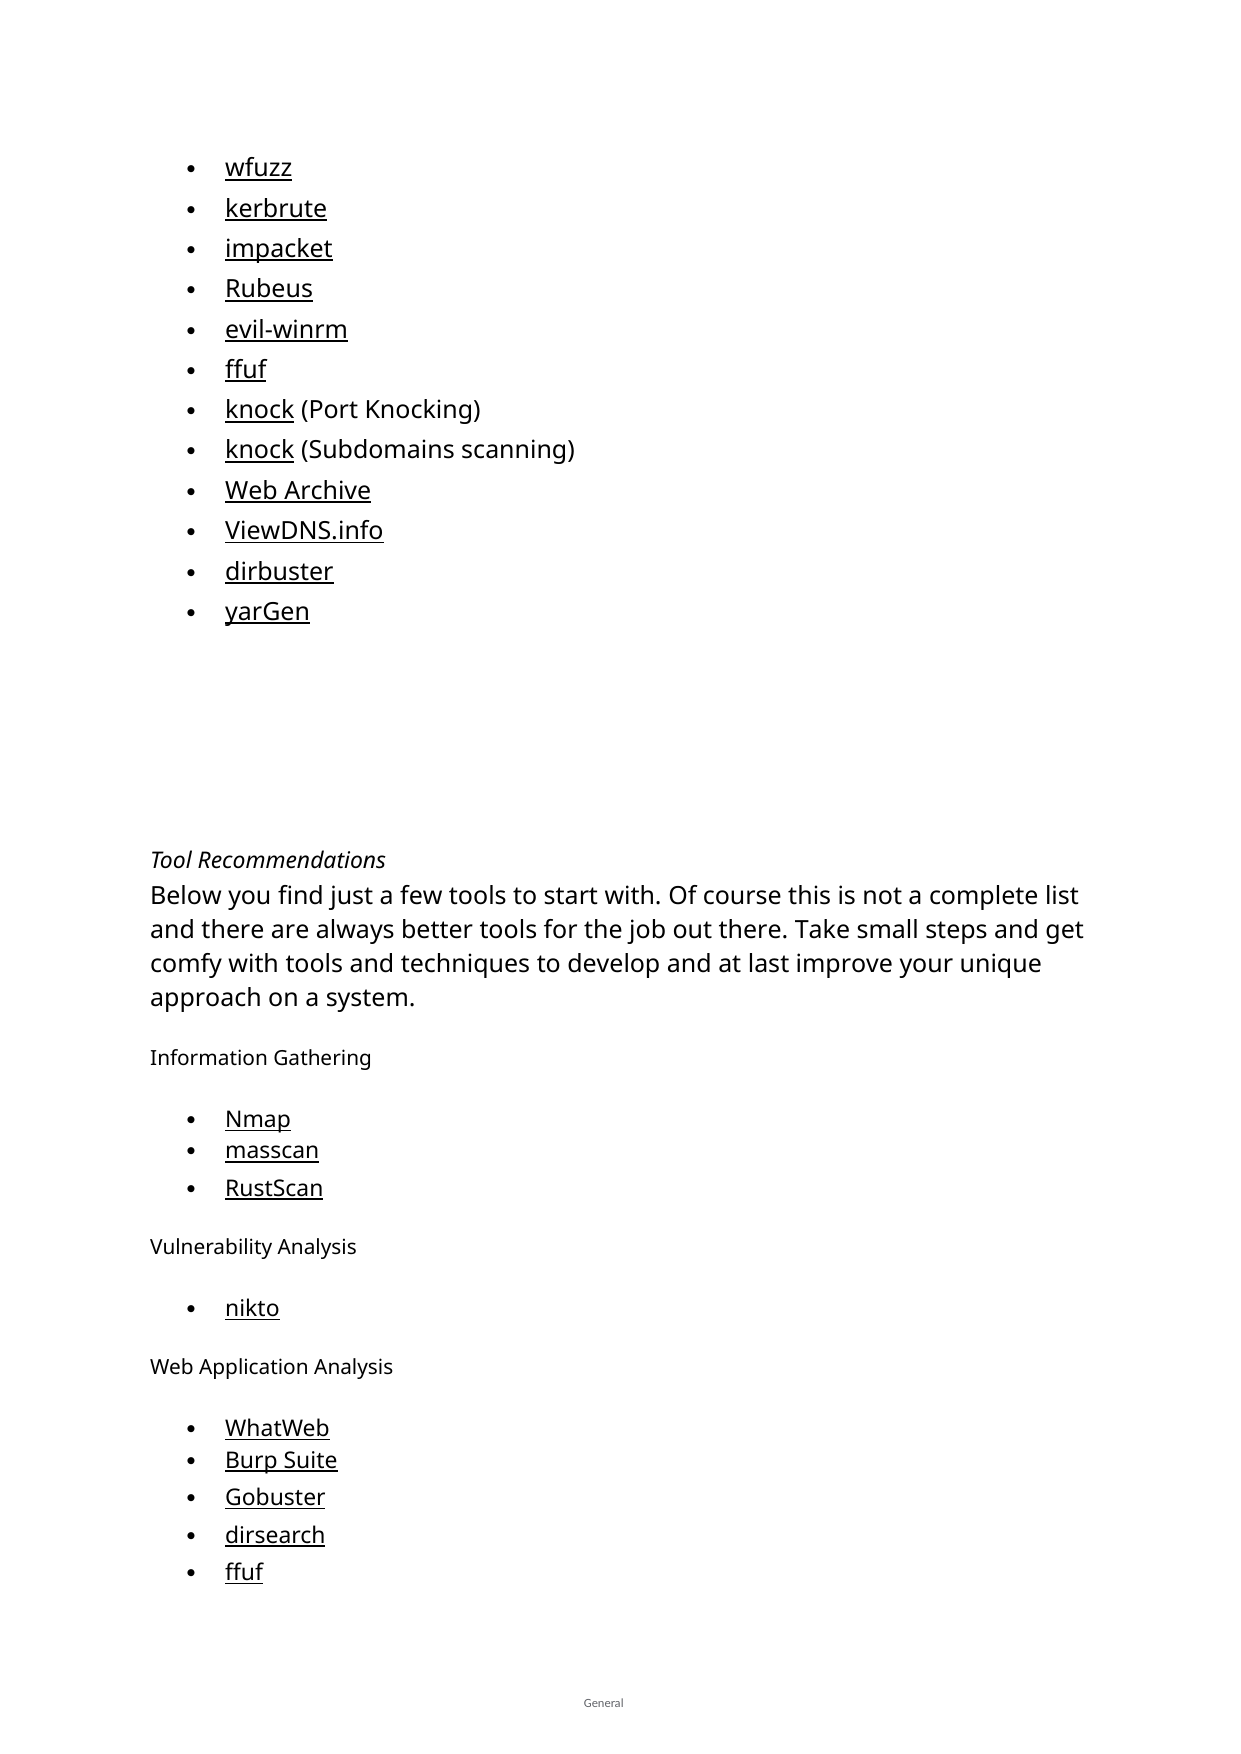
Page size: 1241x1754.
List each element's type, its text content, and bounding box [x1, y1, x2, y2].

list dirbuster [187, 553, 1090, 587]
list knock (Port Knocking) [187, 392, 1090, 426]
list ViewDNS.info [187, 513, 1090, 547]
list nikto [187, 1292, 1090, 1323]
list WhatWeb [187, 1412, 1090, 1443]
list dirsearch [187, 1518, 1090, 1550]
list masscan [187, 1134, 1090, 1166]
list kerbrute [187, 190, 1090, 224]
list ffuf [187, 1556, 1090, 1587]
list impacket [187, 231, 1090, 265]
subtitle Web Application Analysis [150, 1352, 1090, 1381]
list Burp Suite [187, 1443, 1090, 1475]
text Below you find just a few tools to start with. Of course this is not a complete list and there are always better tools for the job out there. Take small steps and get comfy with tools and techniques to develop and at last improve your unique approach on a system. [150, 878, 1090, 1014]
subtitle Tool Recommendations [150, 844, 1090, 875]
list Rubeus [187, 271, 1090, 305]
subtitle Vulnerability Analysis [150, 1232, 1090, 1261]
list evil-winrm [187, 311, 1090, 345]
list wfuzz [187, 150, 1090, 184]
list ffuf [187, 352, 1090, 386]
list yarGen [187, 593, 1090, 627]
list RustScan [187, 1172, 1090, 1203]
list knock (Subdomains scanning) [187, 432, 1090, 466]
list Web Archive [187, 472, 1090, 507]
list Gobuster [187, 1481, 1090, 1512]
subtitle Information Gathering [150, 1043, 1090, 1072]
list Nmap [187, 1103, 1090, 1134]
